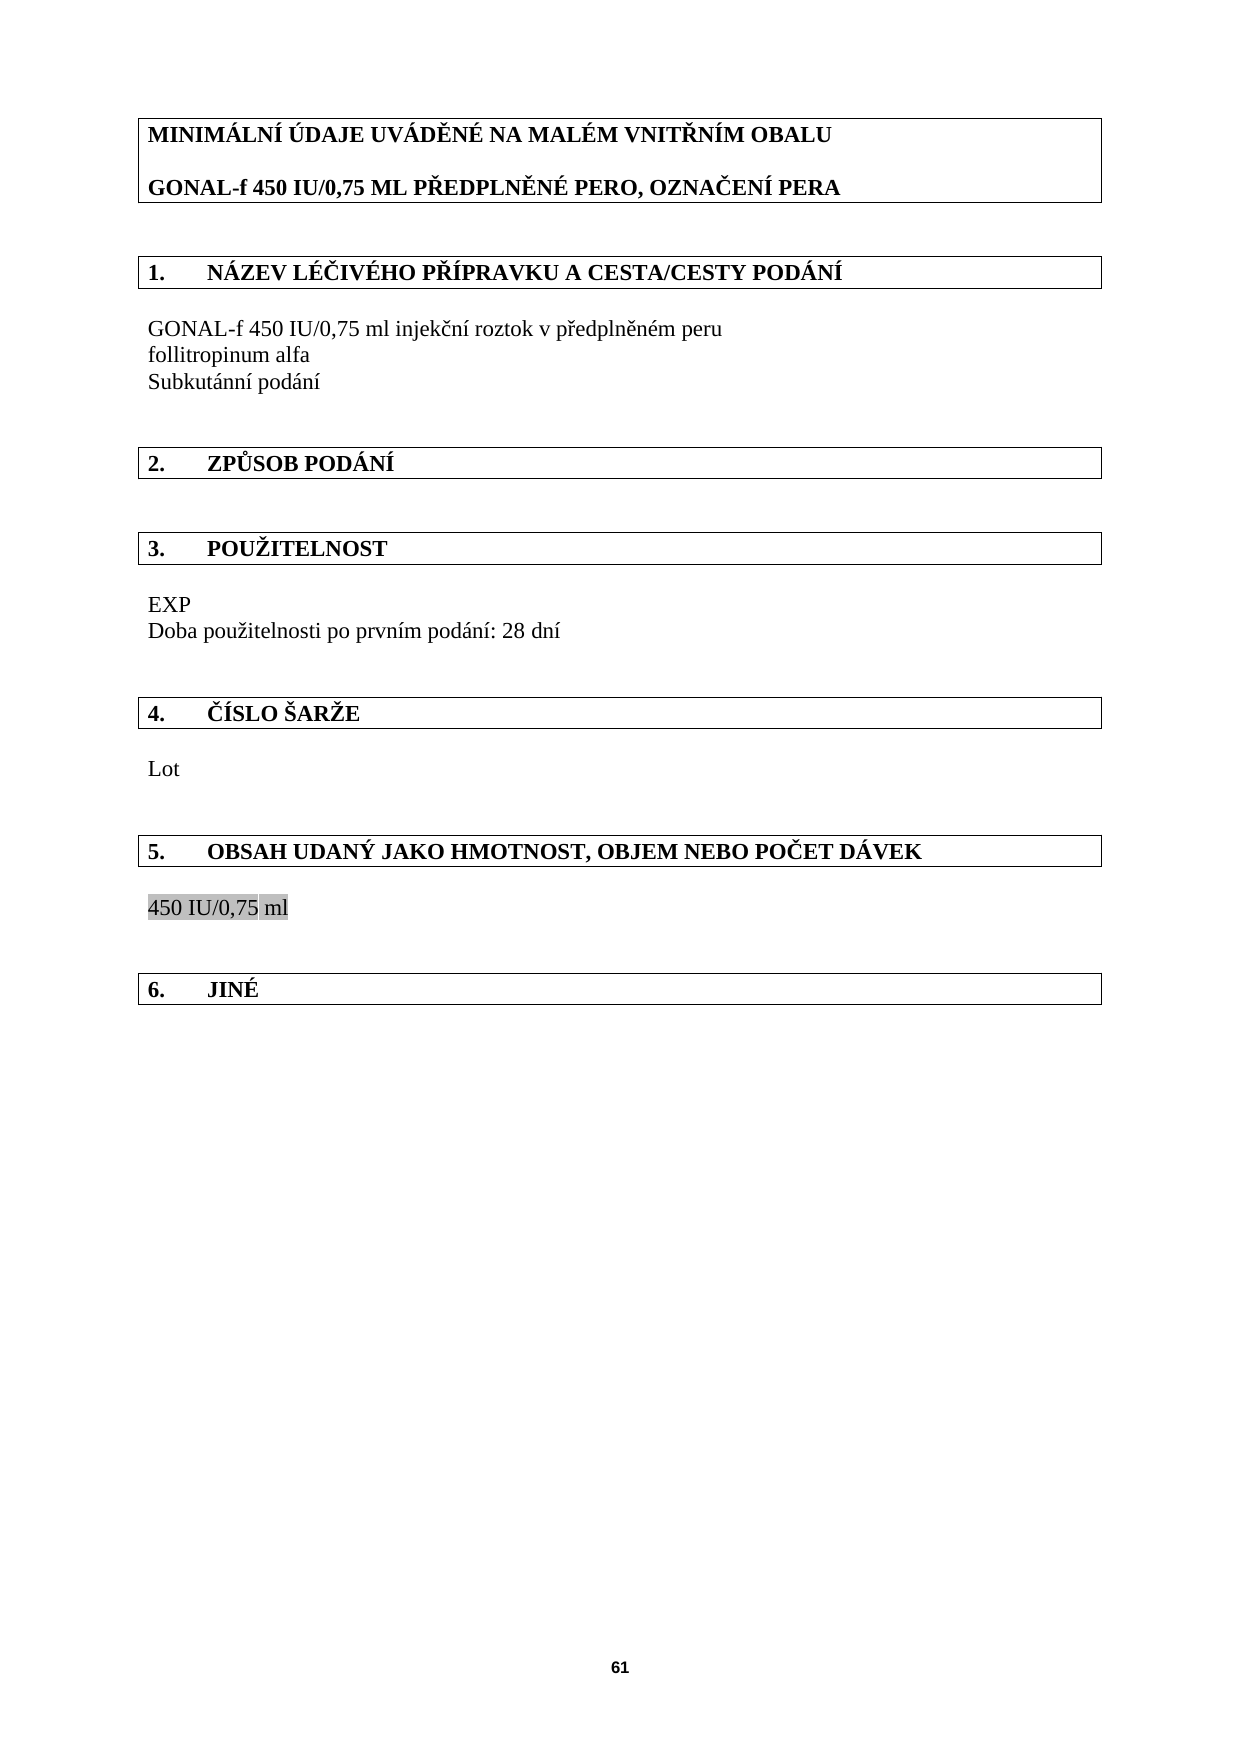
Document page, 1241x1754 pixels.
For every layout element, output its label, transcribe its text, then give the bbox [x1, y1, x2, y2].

text 3. POUŽITELNOST [139, 533, 1101, 564]
text 4. ČÍSLO ŠARŽE [139, 698, 1101, 728]
text 2. ZPŮSOB PODÁNÍ [139, 448, 1101, 478]
text EXP [148, 591, 1092, 617]
text 5. OBSAH UDANÝ JAKO HMOTNOST, OBJEM NEBO POČET DÁVEK [139, 836, 1101, 866]
text Subkutánní podání [148, 368, 1092, 394]
text GONAL-f 450 IU/0,75 ml injekční roztok v předplněném peru [148, 315, 1092, 341]
text 1. NÁZEV LÉČIVÉHO PŘÍPRAVKU A CESTA/CESTY PODÁNÍ [139, 257, 1101, 288]
text follitropinum alfa [148, 341, 1092, 368]
text Lot [148, 756, 1092, 782]
text minimÁLNÍ ÚDAJE uVÁDĚNÉ NA MALÉM VNITŘNÍM OBALU [139, 119, 1101, 148]
text 450 IU/0,75 ml [148, 893, 1092, 920]
text 6. JINÉ [139, 974, 1101, 1004]
text GONAL-f 450 IU/0,75 ml PŘEDPLNĚNÉ PERO, OZNAČENÍ PERA [139, 171, 1101, 202]
text Doba použitelnosti po prvním podání: 28 dní [148, 617, 1092, 644]
